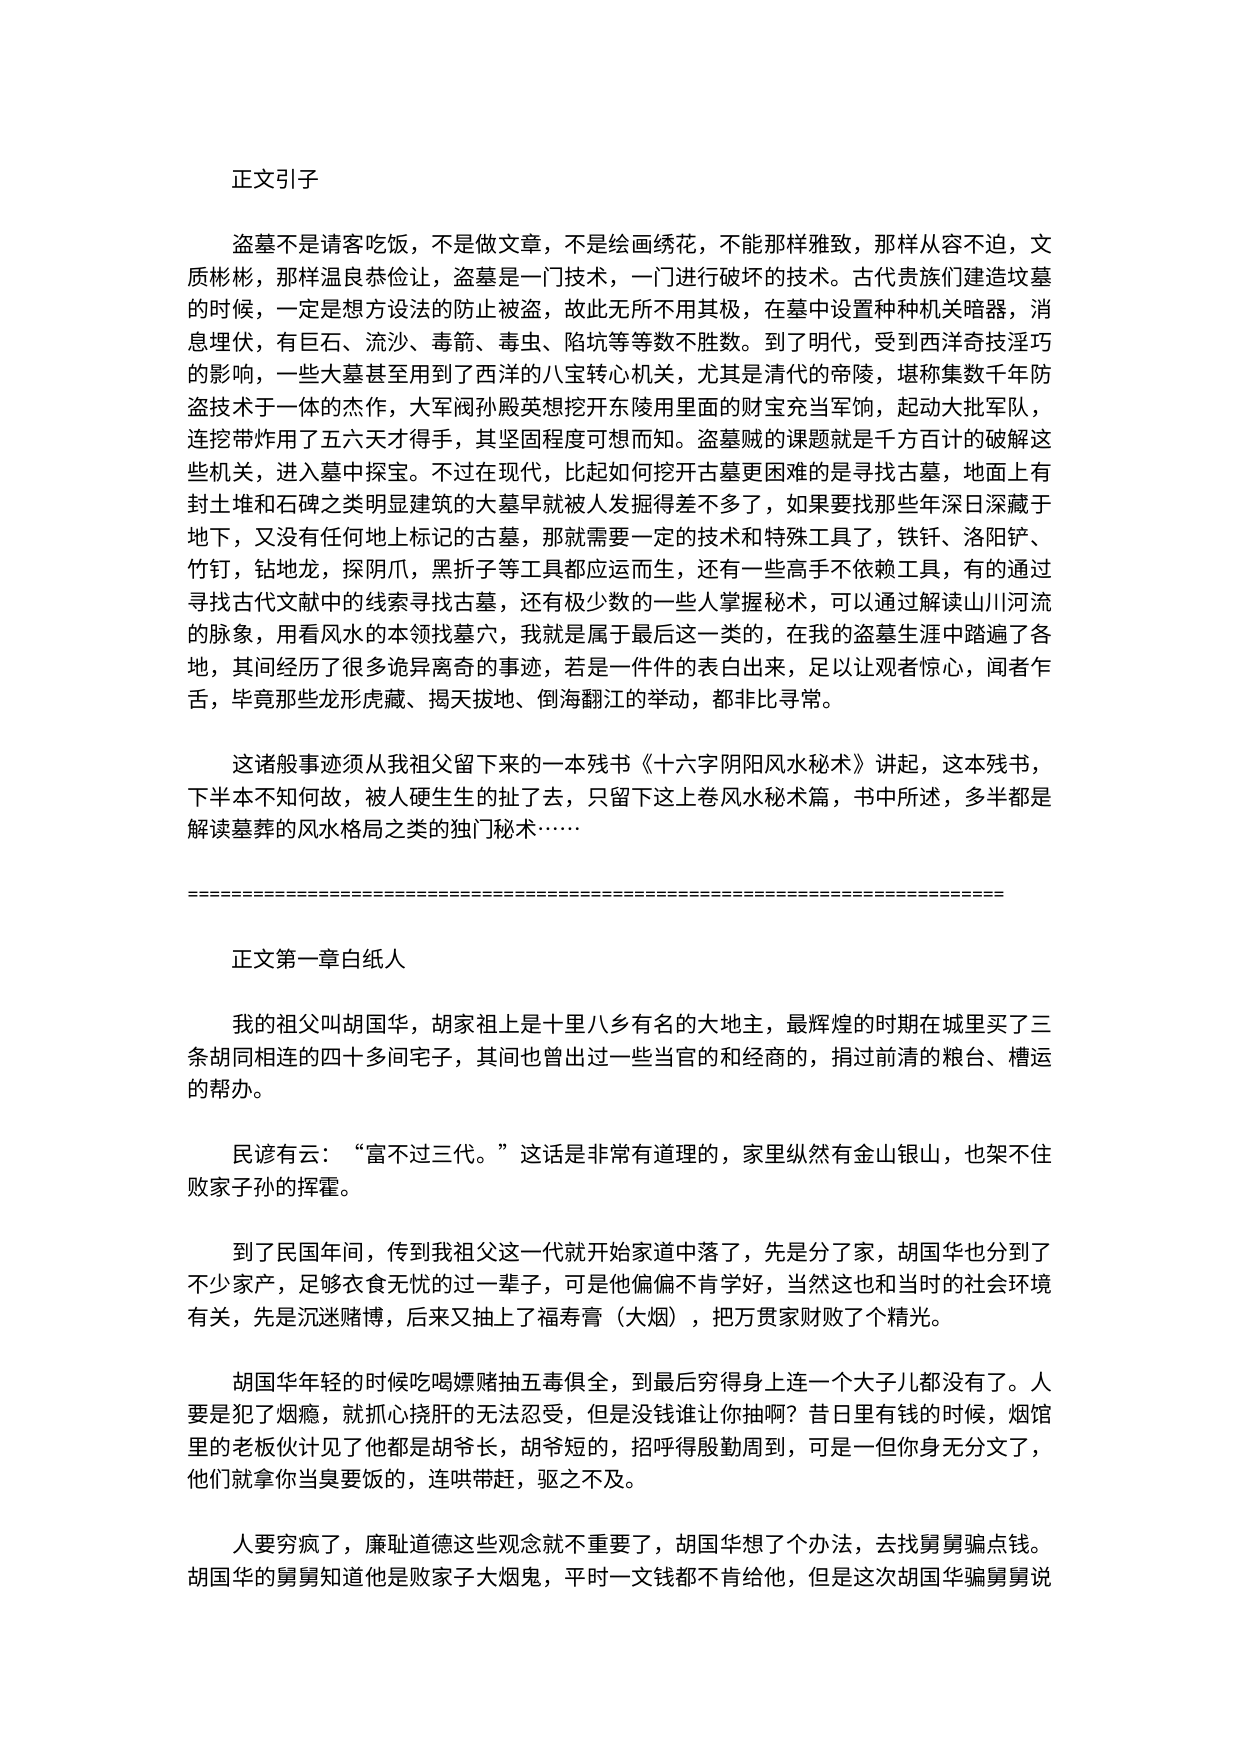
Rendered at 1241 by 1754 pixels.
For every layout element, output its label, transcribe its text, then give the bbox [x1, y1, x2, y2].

text 民谚有云：“富不过三代。”这话是非常有道理的，家里纵然有金山银山，也架不住败家子孙的挥霍。 [187, 1137, 1053, 1202]
text 胡国华年轻的时候吃喝嫖赌抽五毒俱全，到最后穷得身上连一个大子儿都没有了。人要是犯了烟瘾，就抓心挠肝的无法忍受，但是没钱谁让你抽啊？昔日里有钱的时候，烟馆里的老板伙计见了他都是胡爷长，胡爷短的，招呼得殷勤周到，可是一但你身无分文了，他们就拿你当臭要饭的，连哄带赶，驱之不及。 [187, 1364, 1053, 1494]
text 正文第一章白纸人 [187, 942, 1053, 974]
text 我的祖父叫胡国华，胡家祖上是十里八乡有名的大地主，最辉煌的时期在城里买了三条胡同相连的四十多间宅子，其间也曾出过一些当官的和经商的，捐过前清的粮台、槽运的帮办。 [187, 1007, 1053, 1104]
text 正文引子 [187, 162, 1053, 194]
text 这诸般事迹须从我祖父留下来的一本残书《十六字阴阳风水秘术》讲起，这本残书，下半本不知何故，被人硬生生的扯了去，只留下这上卷风水秘术篇，书中所述，多半都是解读墓葬的风水格局之类的独门秘术…… [187, 747, 1053, 844]
text =========================================================================== [187, 877, 1053, 909]
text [187, 1527, 1053, 1592]
text 到了民国年间，传到我祖父这一代就开始家道中落了，先是分了家，胡国华也分到了不少家产，足够衣食无忧的过一辈子，可是他偏偏不肯学好，当然这也和当时的社会环境有关，先是沉迷赌博，后来又抽上了福寿膏（大烟），把万贯家财败了个精光。 [187, 1234, 1053, 1332]
text 盗墓不是请客吃饭，不是做文章，不是绘画绣花，不能那样雅致，那样从容不迫，文质彬彬，那样温良恭俭让，盗墓是一门技术，一门进行破坏的技术。古代贵族们建造坟墓的时候，一定是想方设法的防止被盗，故此无所不用其极，在墓中设置种种机关暗器，消息埋伏，有巨石、流沙、毒箭、毒虫、陷坑等等数不胜数。到了明代，受到西洋奇技淫巧的影响，一些大墓甚至用到了西洋的八宝转心机关，尤其是清代的帝陵，堪称集数千年防盗技术于一体的杰作，大军阀孙殿英想挖开东陵用里面的财宝充当军饷，起动大批军队，连挖带炸用了五六天才得手，其坚固程度可想而知。盗墓贼的课题就是千方百计的破解这些机关，进入墓中探宝。不过在现代，比起如何挖开古墓更困难的是寻找古墓，地面上有封土堆和石碑之类明显建筑的大墓早就被人发掘得差不多了，如果要找那些年深日深藏于地下，又没有任何地上标记的古墓，那就需要一定的技术和特殊工具了，铁钎、洛阳铲、竹钉，钻地龙，探阴爪，黑折子等工具都应运而生，还有一些高手不依赖工具，有的通过寻找古代文献中的线索寻找古墓，还有极少数的一些人掌握秘术，可以通过解读山川河流的脉象，用看风水的本领找墓穴，我就是属于最后这一类的，在我的盗墓生涯中踏遍了各地，其间经历了很多诡异离奇的事迹，若是一件件的表白出来，足以让观者惊心，闻者乍舌，毕竟那些龙形虎藏、揭天拔地、倒海翻江的举动，都非比寻常。 [187, 227, 1053, 714]
